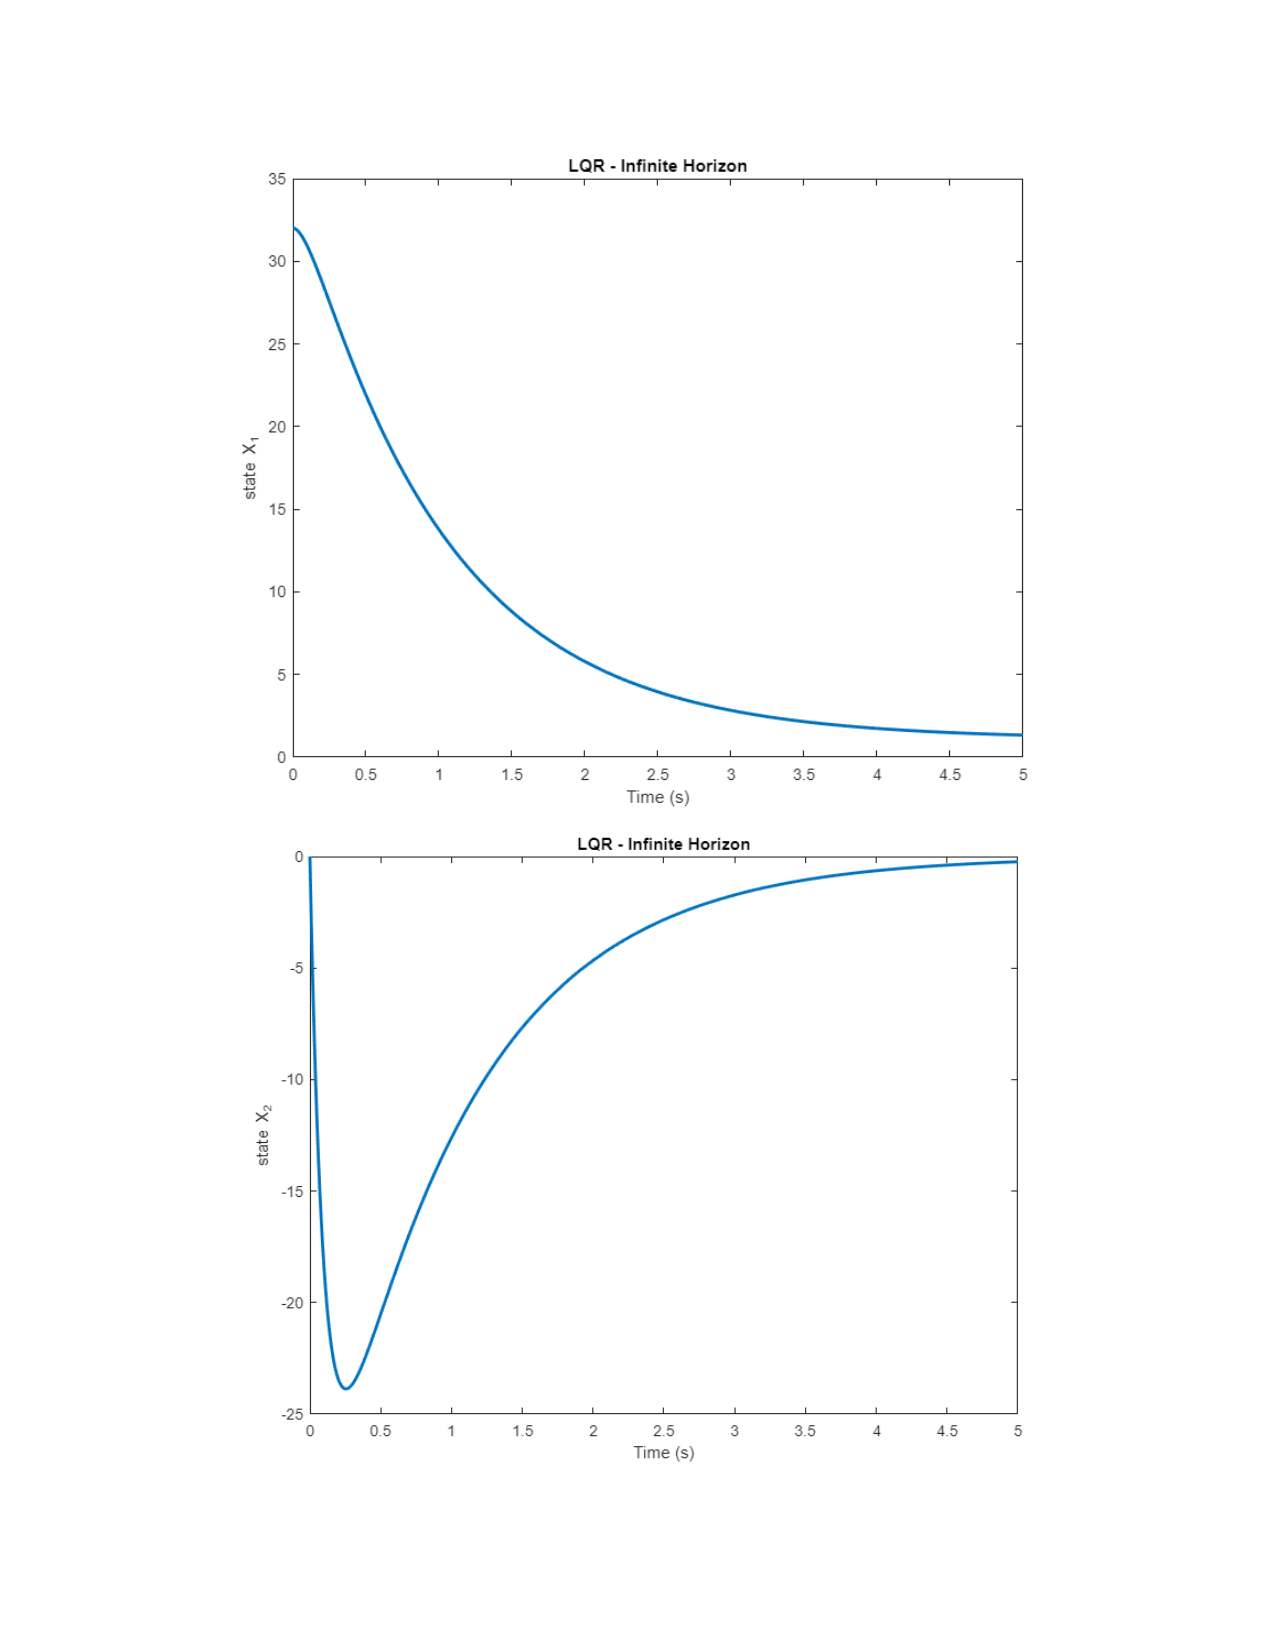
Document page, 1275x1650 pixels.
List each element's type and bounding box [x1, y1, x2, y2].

picture [246, 829, 1029, 1466]
picture [237, 150, 1038, 811]
